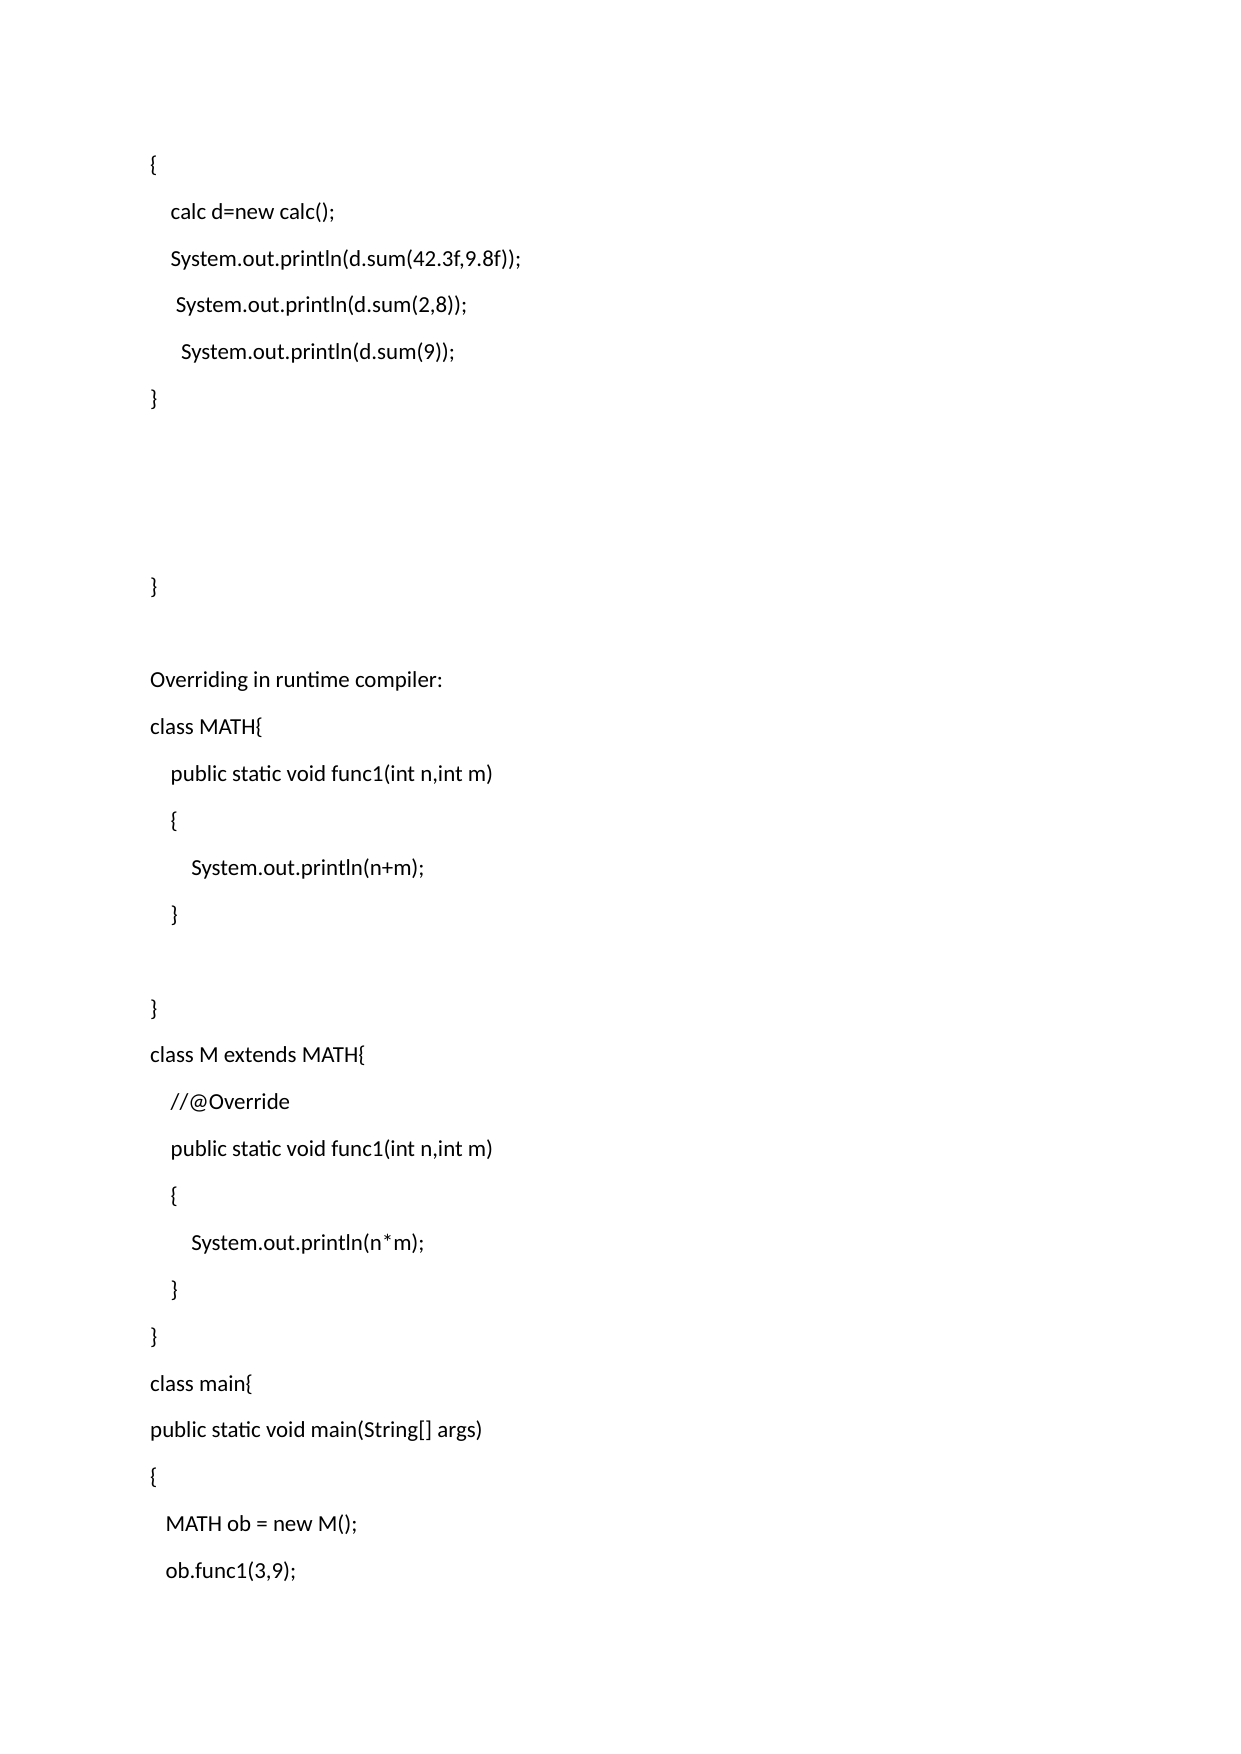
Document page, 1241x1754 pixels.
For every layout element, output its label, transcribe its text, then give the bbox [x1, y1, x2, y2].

text { [150, 1181, 1090, 1209]
text calc d=new calc(); [150, 197, 1090, 225]
text System.out.println(d.sum(2,8)); [150, 291, 1090, 319]
text public static void func1(int n,int m) [150, 1134, 1090, 1162]
text class MATH{ [150, 712, 1090, 741]
text { [150, 1462, 1090, 1491]
text ob.func1(3,9); [150, 1556, 1090, 1584]
text System.out.println(n+m); [150, 853, 1090, 881]
text class M extends MATH{ [150, 1041, 1090, 1069]
text System.out.println(d.sum(9)); [150, 337, 1090, 366]
text Overriding in runtime compiler: [150, 666, 1090, 694]
text } [150, 994, 1090, 1022]
text } [150, 1275, 1090, 1303]
text } [150, 384, 1090, 412]
text MATH ob = new M(); [150, 1509, 1090, 1537]
text public static void main(String[] args) [150, 1416, 1090, 1444]
text } [150, 900, 1090, 928]
text { [150, 806, 1090, 834]
text //@Override [150, 1087, 1090, 1116]
text class main{ [150, 1369, 1090, 1397]
text } [150, 572, 1090, 600]
text } [150, 1322, 1090, 1350]
text System.out.println(n*m); [150, 1228, 1090, 1256]
text public static void func1(int n,int m) [150, 759, 1090, 787]
text { [150, 150, 1090, 178]
text System.out.println(d.sum(42.3f,9.8f)); [150, 244, 1090, 272]
